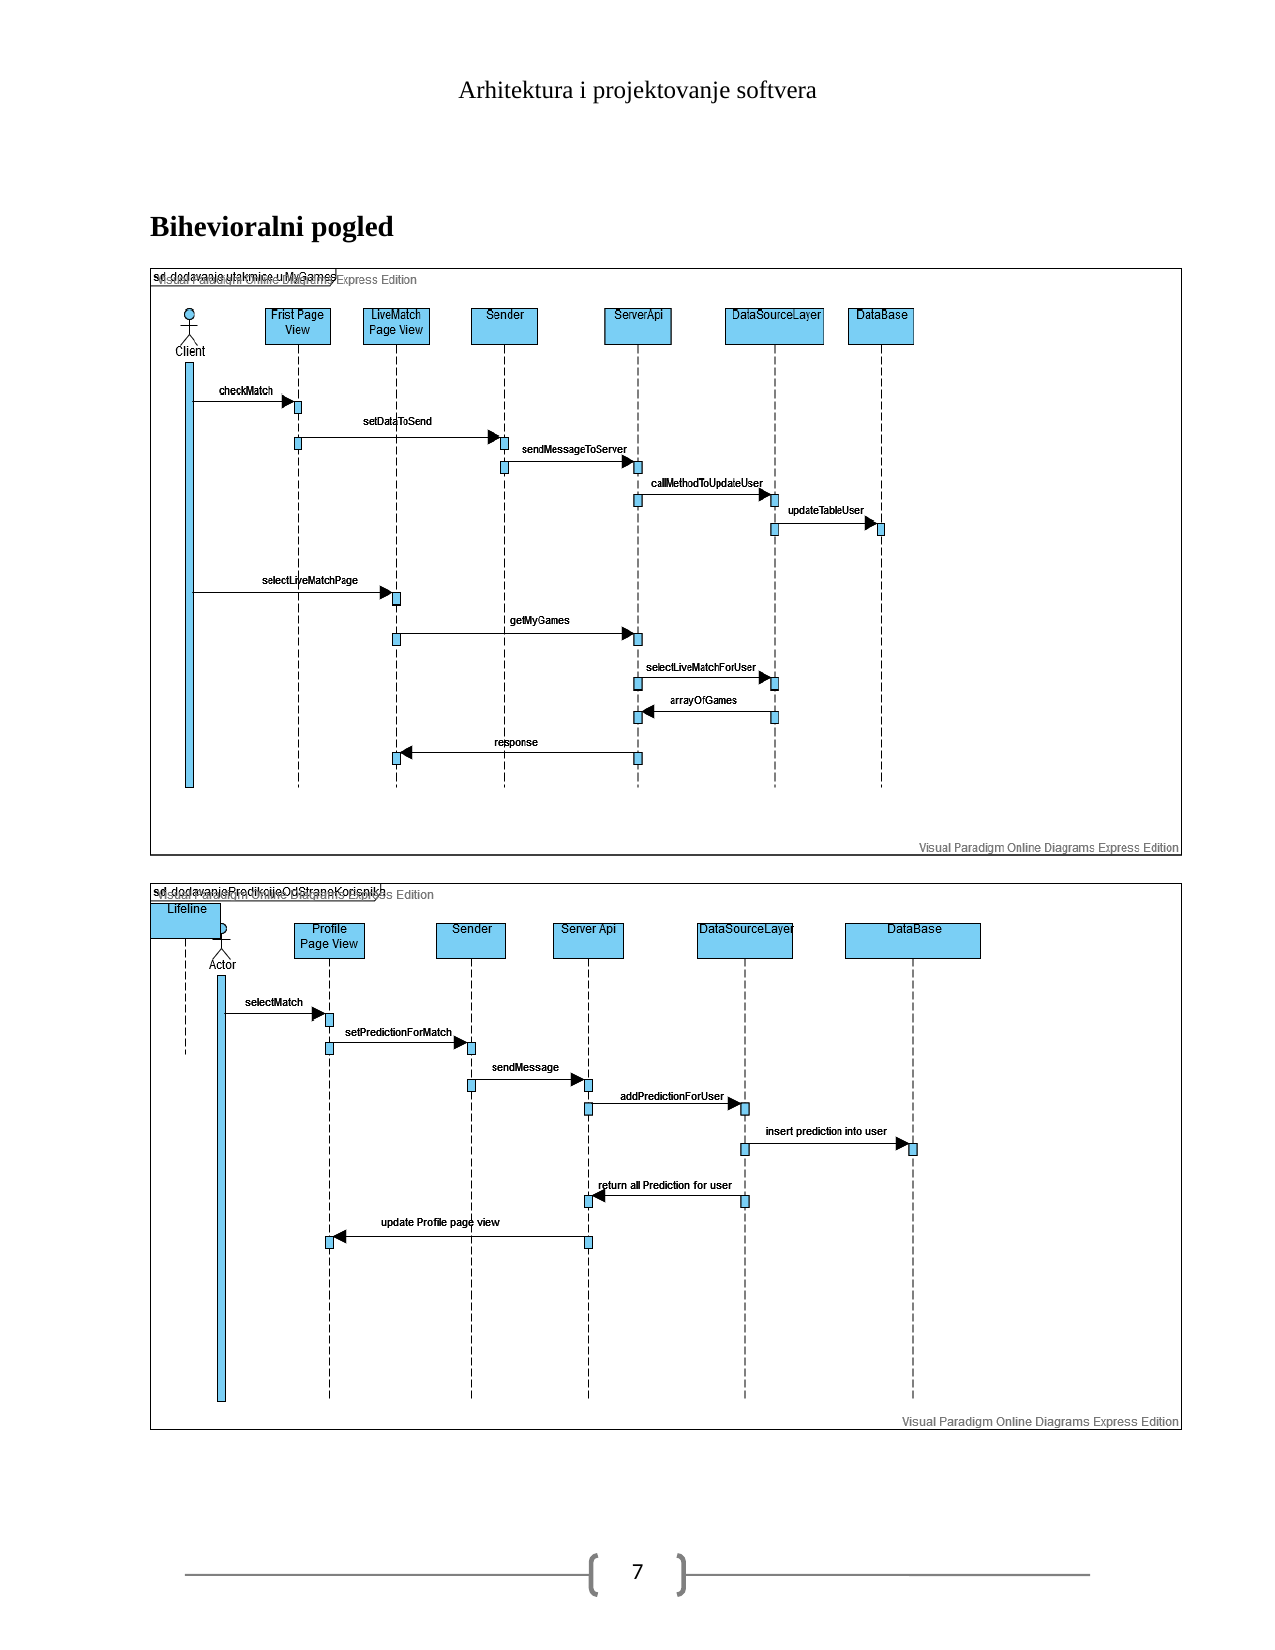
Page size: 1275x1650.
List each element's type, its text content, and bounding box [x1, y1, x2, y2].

text Bihevioralni pogled [150, 209, 1125, 243]
picture [150, 268, 1183, 859]
picture [150, 883, 1183, 1433]
